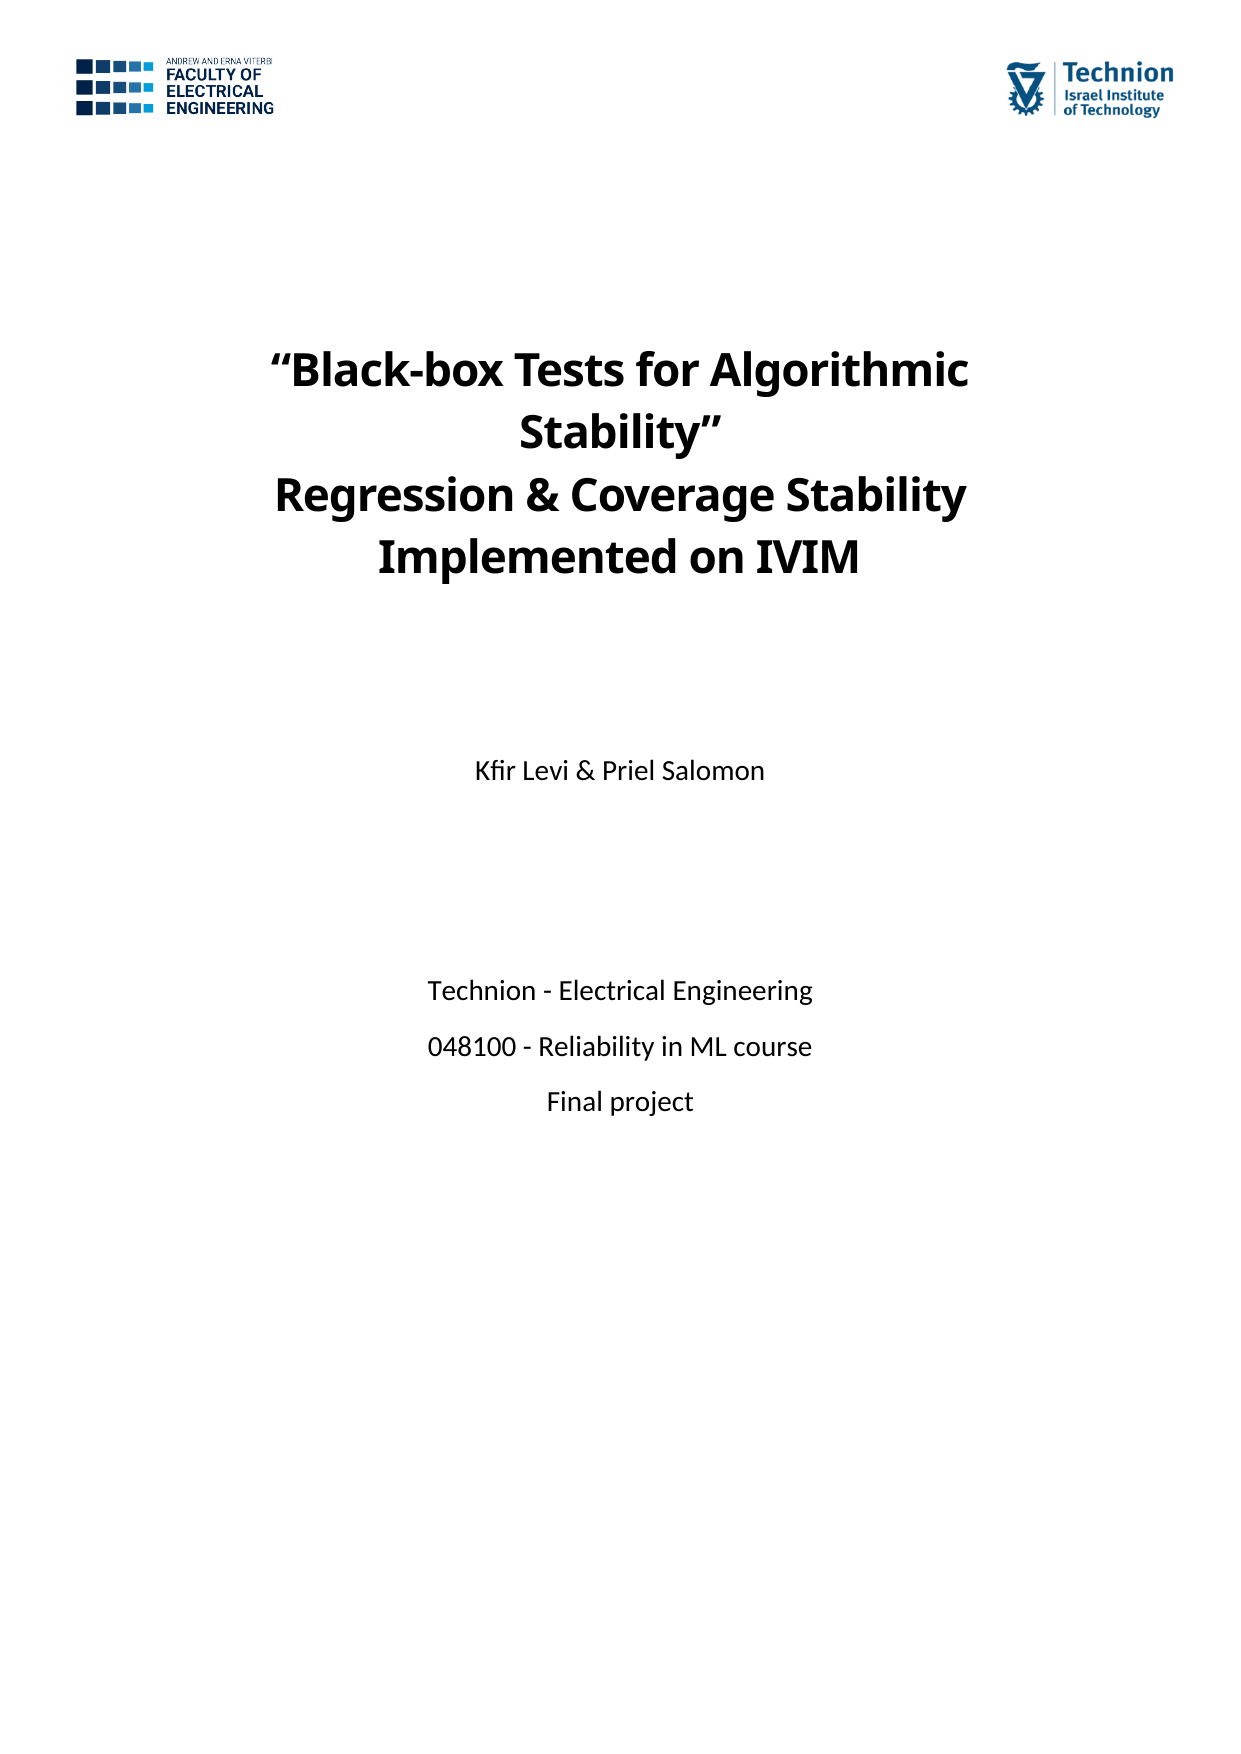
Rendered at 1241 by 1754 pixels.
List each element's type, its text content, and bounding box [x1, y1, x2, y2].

picture [71, 50, 290, 123]
text Kfir Levi & Priel Salomon [187, 752, 1053, 788]
picture [998, 56, 1183, 123]
text Final project [187, 1083, 1053, 1118]
title “Black-box Tests for Algorithmic Stability” Regression & Coverage Stability Implemented on IVIM [187, 337, 1053, 587]
text 048100 - Reliability in ML course [187, 1028, 1053, 1063]
text Technion - Electrical Engineering [187, 972, 1053, 1008]
